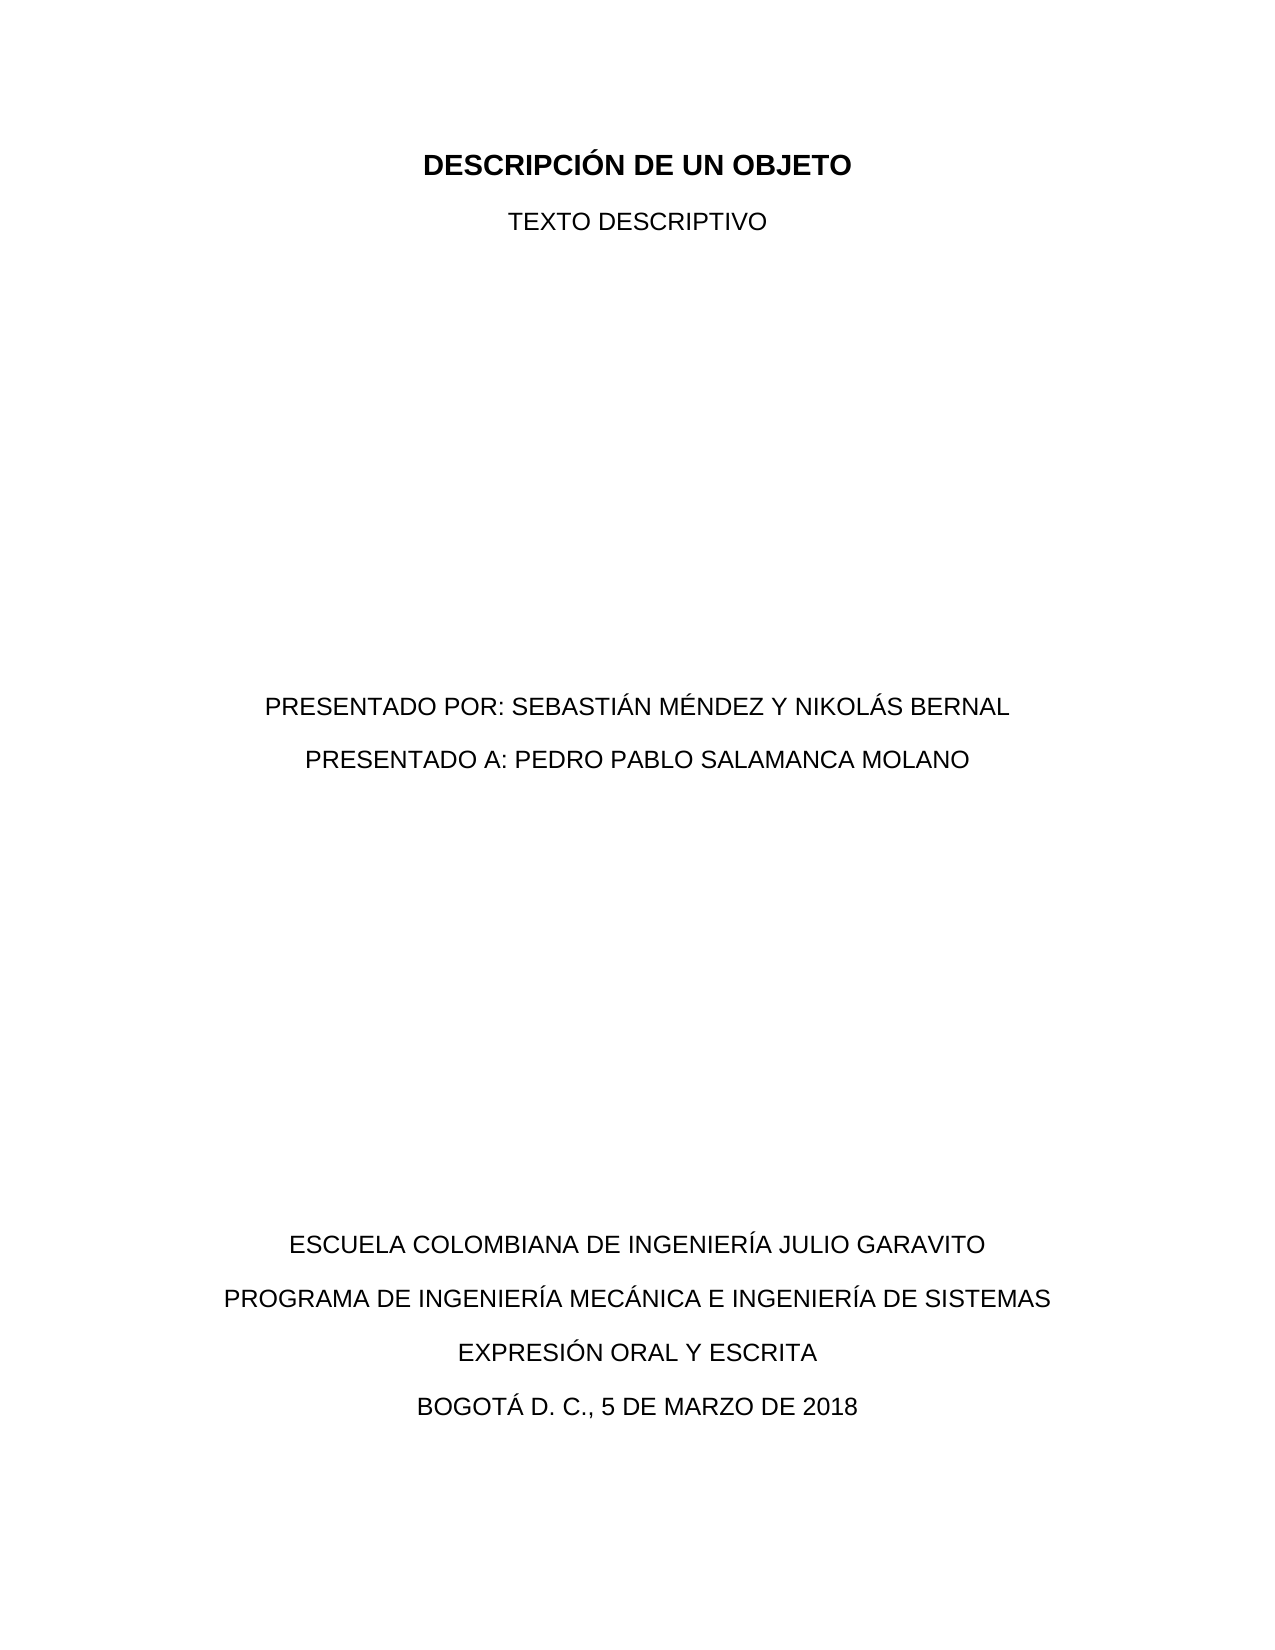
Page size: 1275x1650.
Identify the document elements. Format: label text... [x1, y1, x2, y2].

text TEXTO DESCRIPTIVO [177, 207, 1098, 236]
text EXPRESIÓN ORAL Y ESCRITA [177, 1338, 1098, 1367]
text PRESENTADO A: PEDRO PABLO SALAMANCA MOLANO [177, 746, 1098, 774]
text PROGRAMA DE INGENIERÍA MECÁNICA E INGENIERÍA DE SISTEMAS [177, 1284, 1098, 1313]
text DESCRIPCIÓN DE UN OBJETO [177, 148, 1098, 181]
text BOGOTÁ D. C., 5 DE MARZO DE 2018 [177, 1392, 1098, 1421]
text ESCUELA COLOMBIANA DE INGENIERÍA JULIO GARAVITO [177, 1230, 1098, 1259]
text PRESENTADO POR: SEBASTIÁN MÉNDEZ Y NIKOLÁS BERNAL [177, 692, 1098, 720]
